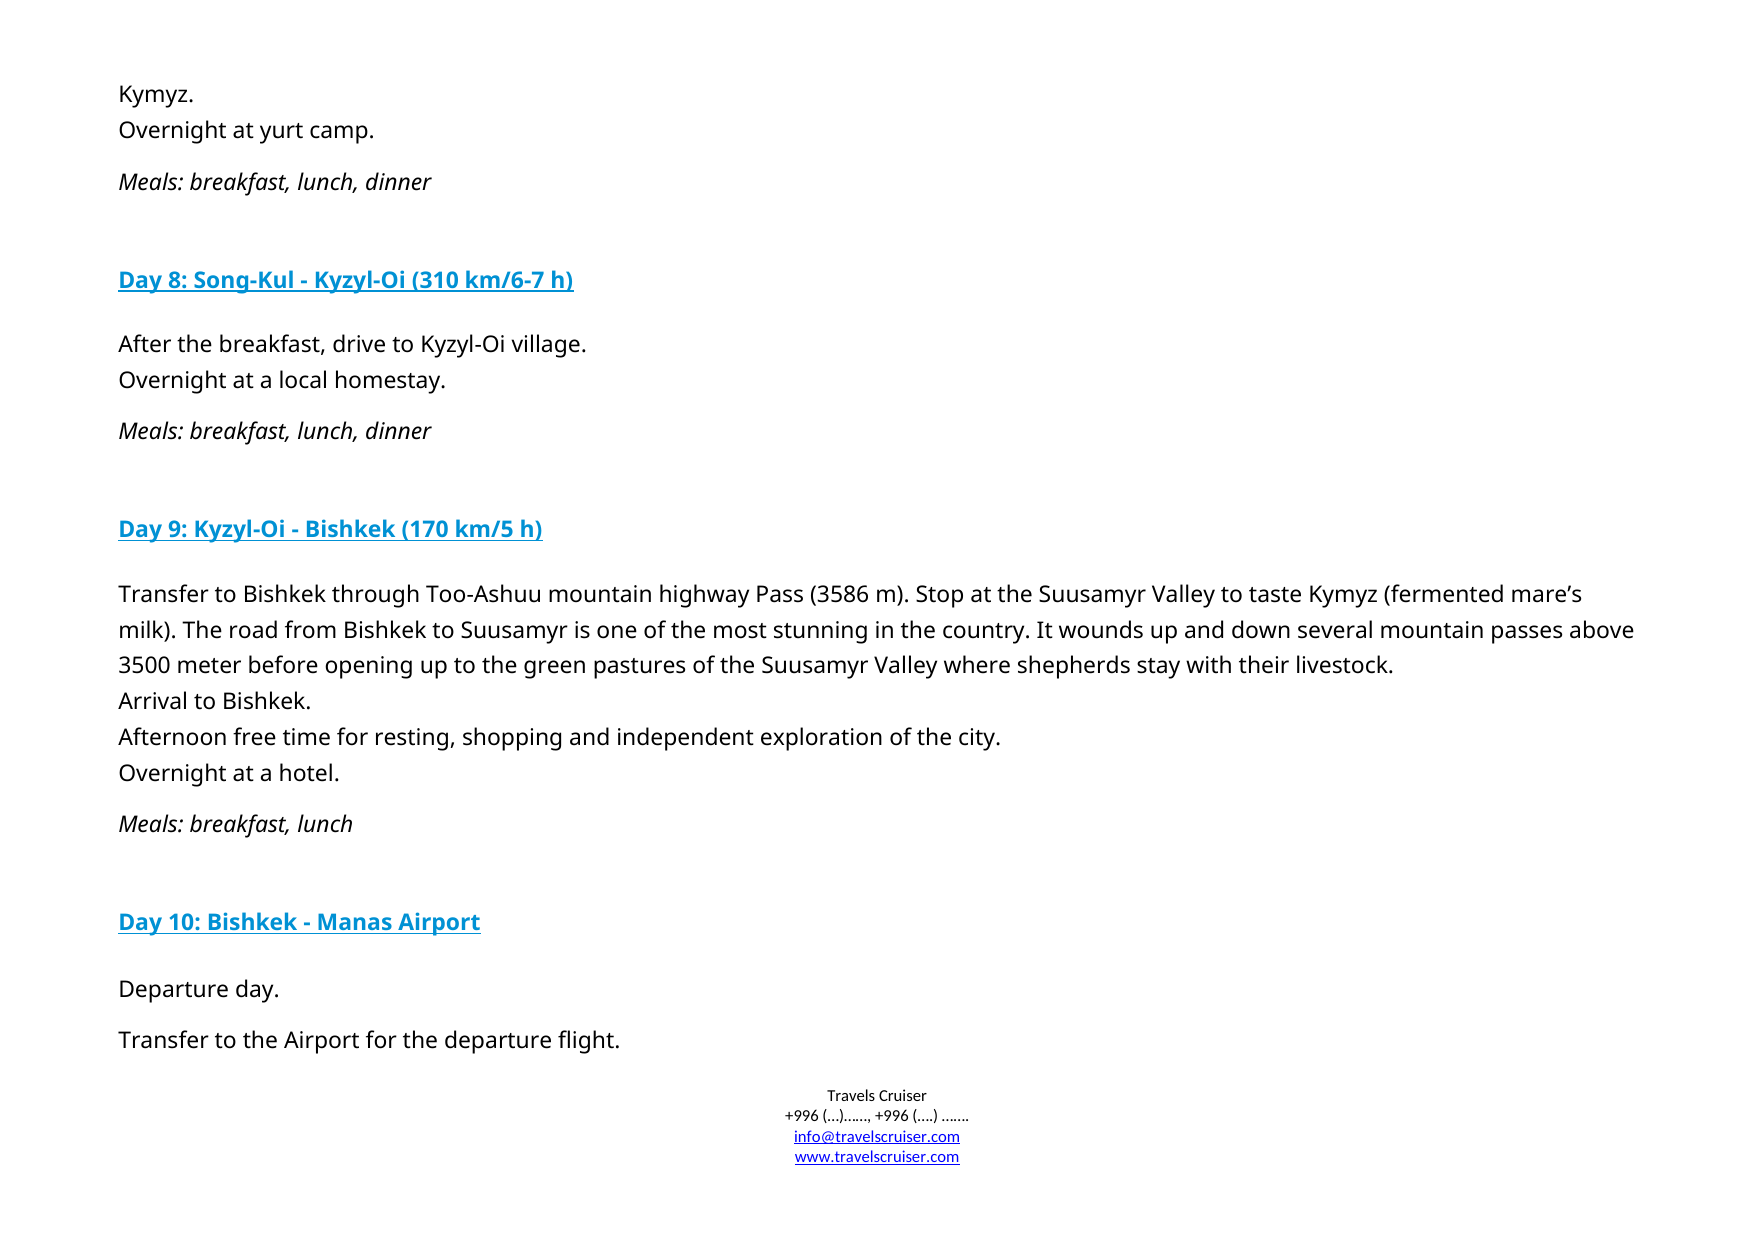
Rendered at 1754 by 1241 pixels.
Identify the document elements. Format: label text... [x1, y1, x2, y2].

text Meals: breakfast, lunch [118, 803, 1636, 839]
subtitle Day 8: Song-Kul - Kyzyl-Oi (310 km/6-7 h) [118, 264, 1636, 295]
text Meals: breakfast, lunch, dinner [118, 161, 1636, 197]
text Meals: breakfast, lunch, dinner [118, 411, 1636, 446]
text After the breakfast, drive to Kyzyl-Oi village. Overnight at a local homestay. [118, 324, 1636, 395]
text Transfer to the Airport for the departure flight. [118, 1020, 1636, 1056]
text Departure day. [118, 969, 1636, 1004]
text Transfer to Bishkek through Too-Ashuu mountain highway Pass (3586 m). Stop at the Suusamyr Valley to taste Kymyz (fermented mare’s milk). The road from Bishkek to Suusamyr is one of the most stunning in the country. It wounds up and down several mountain passes above 3500 meter before opening up to the green pastures of the Suusamyr Valley where shepherds stay with their livestock. Arrival to Bishkek. Afternoon free time for resting, shopping and independent exploration of the city. Overnight at a hotel. [118, 573, 1636, 788]
subtitle Day 9: Kyzyl-Oi - Bishkek (170 km/5 h) [118, 513, 1636, 545]
subtitle Day 10: Bishkek - Manas Airport [118, 906, 1636, 937]
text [118, 74, 1636, 145]
